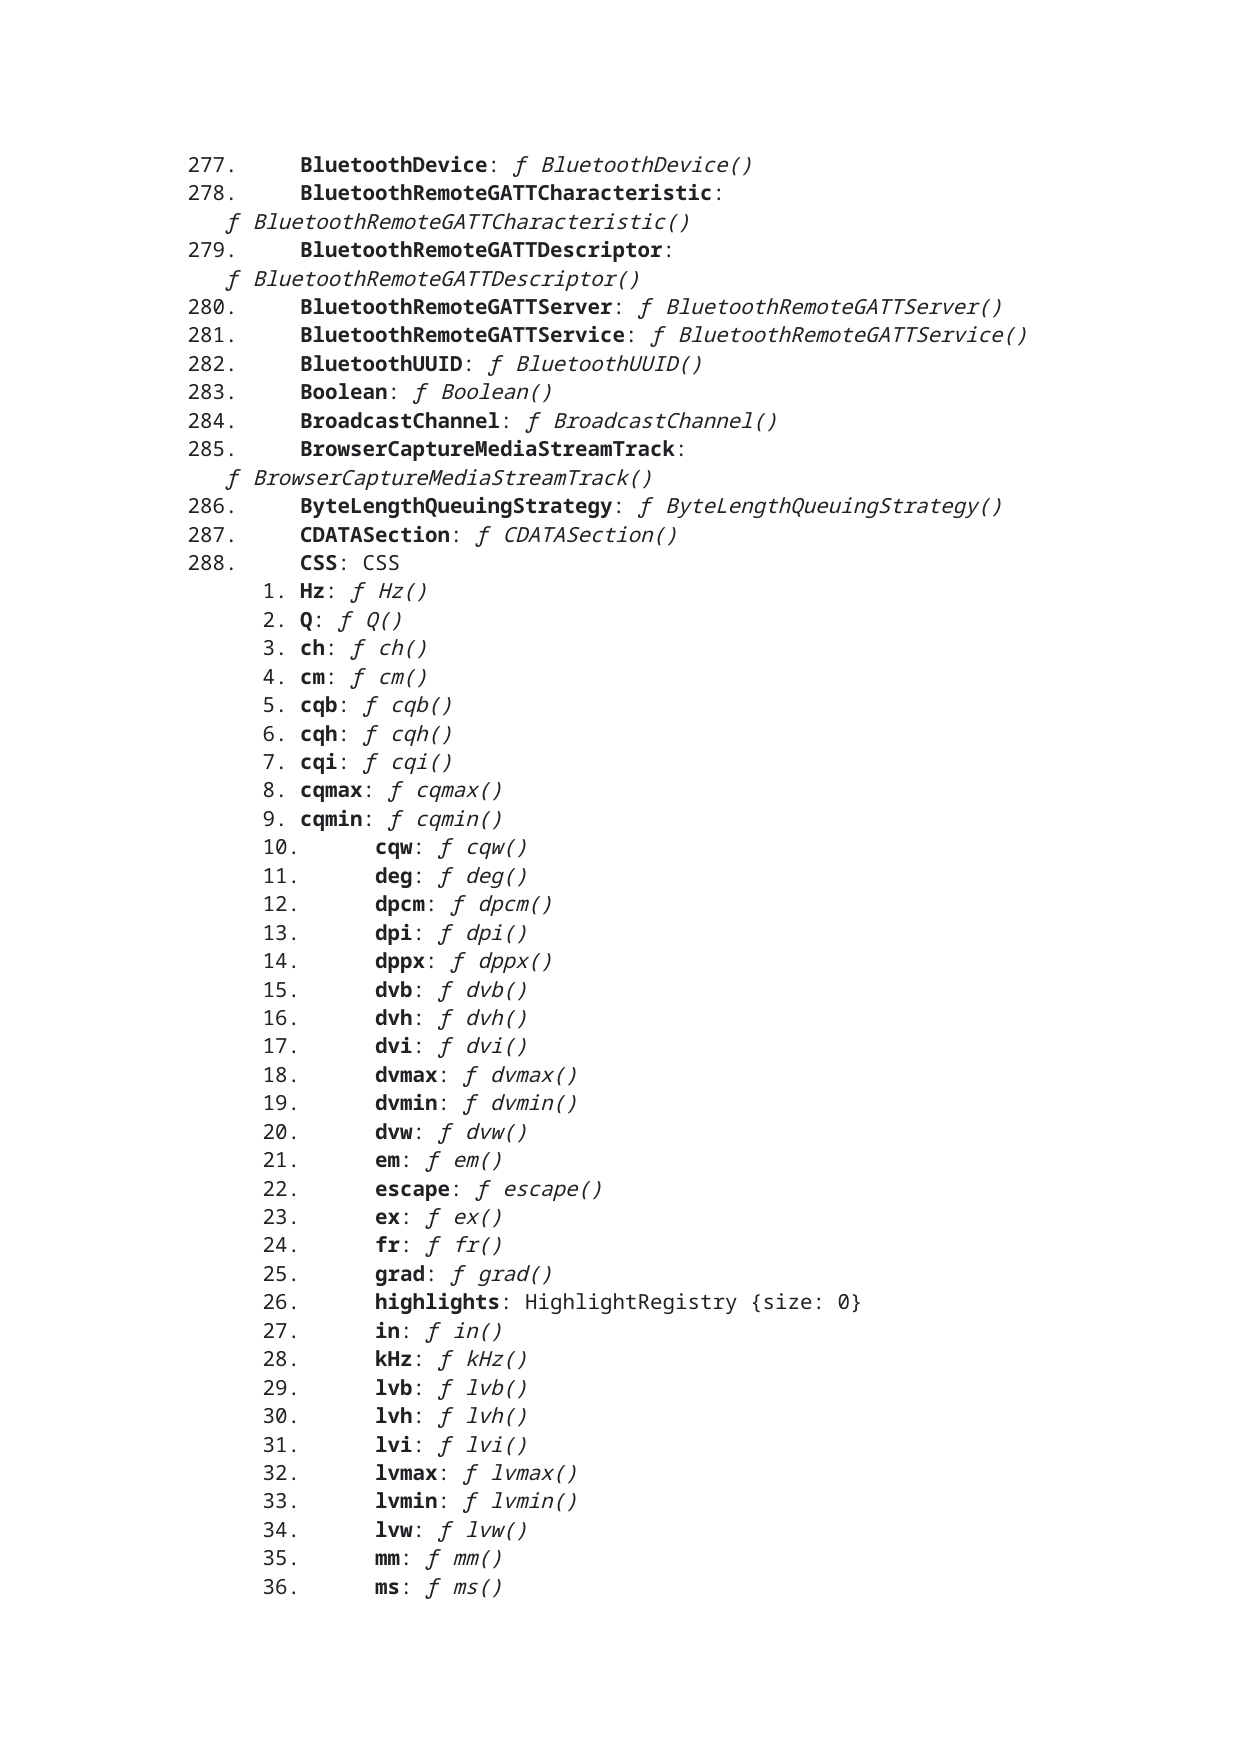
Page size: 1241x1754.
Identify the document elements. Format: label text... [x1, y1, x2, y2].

list BluetoothUUID: ƒ BluetoothUUID() [187, 349, 1090, 377]
list dvb: ƒ dvb() [262, 975, 1090, 1003]
list CDATASection: ƒ CDATASection() [187, 520, 1090, 548]
list dpi: ƒ dpi() [262, 918, 1090, 946]
list Hz: ƒ Hz() [262, 577, 1090, 605]
list mm: ƒ mm() [262, 1543, 1090, 1572]
list cqmax: ƒ cqmax() [262, 776, 1090, 804]
list ByteLengthQueuingStrategy: ƒ ByteLengthQueuingStrategy() [187, 491, 1090, 520]
list cqb: ƒ cqb() [262, 690, 1090, 719]
list dvmax: ƒ dvmax() [262, 1060, 1090, 1088]
list BroadcastChannel: ƒ BroadcastChannel() [187, 406, 1090, 434]
list cqh: ƒ cqh() [262, 719, 1090, 747]
list cm: ƒ cm() [262, 662, 1090, 690]
list escape: ƒ escape() [262, 1174, 1090, 1202]
list lvi: ƒ lvi() [262, 1430, 1090, 1458]
list dppx: ƒ dppx() [262, 946, 1090, 975]
list fr: ƒ fr() [262, 1231, 1090, 1259]
list BrowserCaptureMediaStreamTrack: ƒ BrowserCaptureMediaStreamTrack() [187, 434, 1090, 491]
list BluetoothDevice: ƒ BluetoothDevice() [187, 150, 1090, 178]
list highlights: HighlightRegistry {size: 0} [262, 1287, 1090, 1316]
list grad: ƒ grad() [262, 1259, 1090, 1287]
list dvi: ƒ dvi() [262, 1032, 1090, 1060]
list Q: ƒ Q() [262, 605, 1090, 633]
list ms: ƒ ms() [262, 1572, 1090, 1600]
list dvw: ƒ dvw() [262, 1117, 1090, 1145]
list lvh: ƒ lvh() [262, 1401, 1090, 1430]
list deg: ƒ deg() [262, 861, 1090, 889]
list BluetoothRemoteGATTService: ƒ BluetoothRemoteGATTService() [187, 321, 1090, 349]
list dvmin: ƒ dvmin() [262, 1088, 1090, 1117]
list lvw: ƒ lvw() [262, 1515, 1090, 1543]
list Boolean: ƒ Boolean() [187, 377, 1090, 406]
list ch: ƒ ch() [262, 633, 1090, 662]
list ex: ƒ ex() [262, 1202, 1090, 1231]
list dvh: ƒ dvh() [262, 1003, 1090, 1032]
list BluetoothRemoteGATTServer: ƒ BluetoothRemoteGATTServer() [187, 292, 1090, 321]
list CSS: CSS [187, 548, 1090, 577]
list lvb: ƒ lvb() [262, 1373, 1090, 1401]
list cqw: ƒ cqw() [262, 832, 1090, 861]
list em: ƒ em() [262, 1145, 1090, 1174]
list lvmax: ƒ lvmax() [262, 1458, 1090, 1487]
list dpcm: ƒ dpcm() [262, 889, 1090, 918]
list BluetoothRemoteGATTCharacteristic: ƒ BluetoothRemoteGATTCharacteristic() [187, 178, 1090, 235]
list lvmin: ƒ lvmin() [262, 1487, 1090, 1515]
list kHz: ƒ kHz() [262, 1344, 1090, 1373]
list in: ƒ in() [262, 1316, 1090, 1344]
list BluetoothRemoteGATTDescriptor: ƒ BluetoothRemoteGATTDescriptor() [187, 235, 1090, 292]
list cqi: ƒ cqi() [262, 747, 1090, 776]
list cqmin: ƒ cqmin() [262, 804, 1090, 832]
